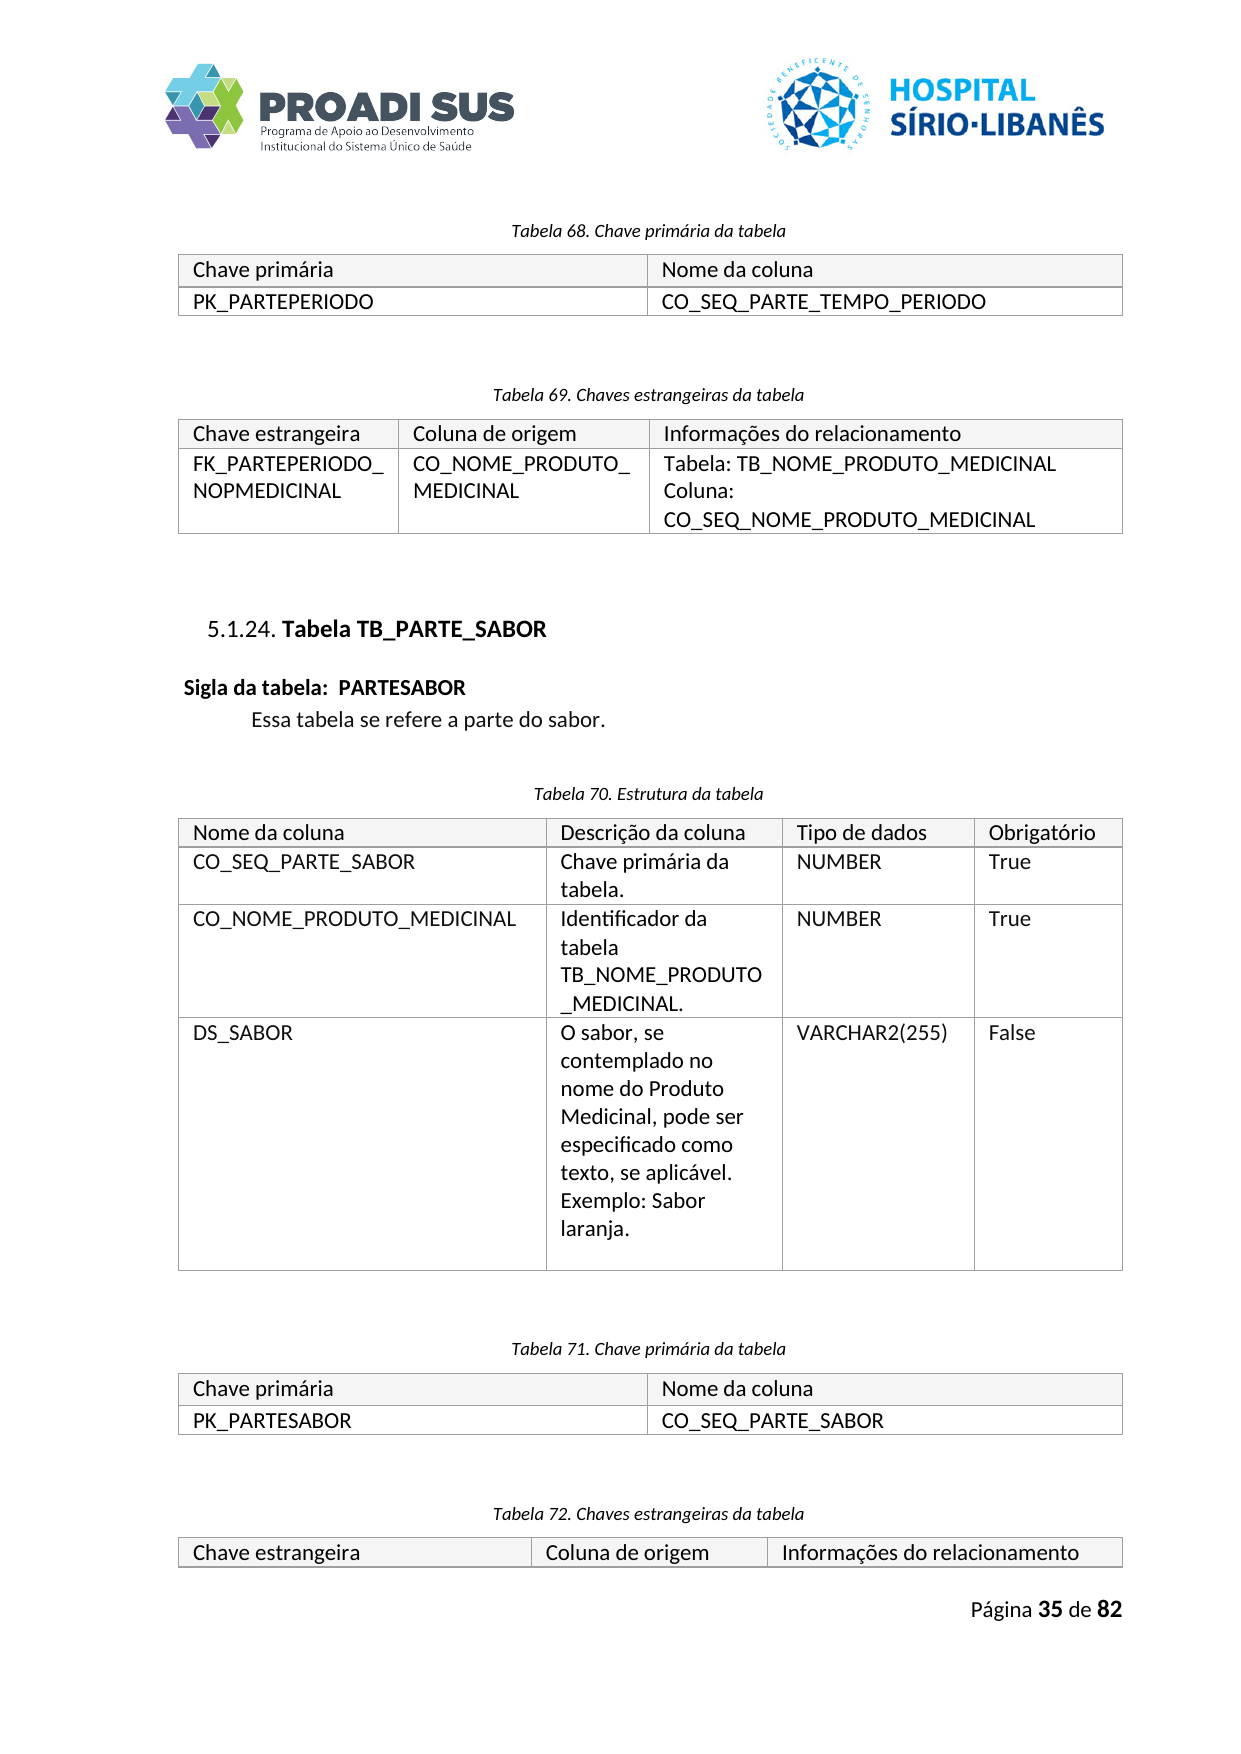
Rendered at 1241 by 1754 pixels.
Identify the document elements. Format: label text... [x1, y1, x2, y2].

table_cell Tabela: TB_NOME_PRODUTO_MEDICINAL Coluna: CO_SEQ_NOME_PRODUTO_MEDICINAL [650, 449, 1122, 533]
table_header Chave estrangeira [179, 420, 398, 448]
text Tabela 70. Estrutura da tabela [177, 782, 1122, 805]
picture [164, 63, 514, 154]
table_header Coluna de origem [399, 420, 649, 448]
text Tabela 71. Chave primária da tabela [177, 1338, 1122, 1361]
picture [758, 53, 1109, 162]
table_cell NUMBER [783, 848, 974, 903]
table_cell PK_PARTEPERIODO [179, 288, 647, 315]
table_header Coluna de origem [532, 1538, 767, 1566]
subtitle Tabela TB_PARTE_SABOR [207, 613, 1122, 643]
table_header Chave primária [179, 255, 647, 286]
table_header Obrigatório [975, 819, 1122, 846]
table_cell PK_PARTESABOR [179, 1406, 647, 1434]
text Sigla da tabela: PARTESABOR [184, 673, 1122, 701]
table_cell CO_NOME_PRODUTO_MEDICINAL [399, 449, 649, 533]
table_cell NUMBER [783, 905, 974, 1017]
table_cell True [975, 905, 1122, 1017]
table_header Descrição da coluna [547, 819, 782, 846]
table_header Nome da coluna [648, 255, 1122, 286]
table_cell False [975, 1018, 1122, 1270]
text Essa tabela se refere a parte do sabor. [177, 705, 1122, 733]
table_header Chave estrangeira [179, 1538, 531, 1566]
table_cell CO_SEQ_PARTE_SABOR [648, 1406, 1122, 1434]
table_cell DS_SABOR [179, 1018, 546, 1270]
table_cell Chave primária da tabela. [547, 848, 782, 903]
text Tabela 68. Chave primária da tabela [177, 219, 1122, 242]
table_cell VARCHAR2(255) [783, 1018, 974, 1270]
table_cell O sabor, se contemplado no nome do Produto Medicinal, pode ser especificado como texto, se aplicável. Exemplo: Sabor laranja. [547, 1018, 782, 1270]
text Tabela 72. Chaves estrangeiras da tabela [177, 1502, 1122, 1525]
table_header Informações do relacionamento [768, 1538, 1122, 1566]
table_header Informações do relacionamento [650, 420, 1122, 448]
table_cell Identificador da tabela TB_NOME_PRODUTO_MEDICINAL. [547, 905, 782, 1017]
table_header Nome da coluna [179, 819, 546, 846]
table_header Tipo de dados [783, 819, 974, 846]
table_cell FK_PARTEPERIODO_NOPMEDICINAL [179, 449, 398, 533]
table_cell CO_NOME_PRODUTO_MEDICINAL [179, 905, 546, 1017]
table_cell True [975, 848, 1122, 903]
table_cell CO_SEQ_PARTE_TEMPO_PERIODO [648, 288, 1122, 315]
table_cell CO_SEQ_PARTE_SABOR [179, 848, 546, 903]
table_header Chave primária [179, 1374, 647, 1405]
table_header Nome da coluna [648, 1374, 1122, 1405]
text Tabela 69. Chaves estrangeiras da tabela [177, 383, 1122, 406]
